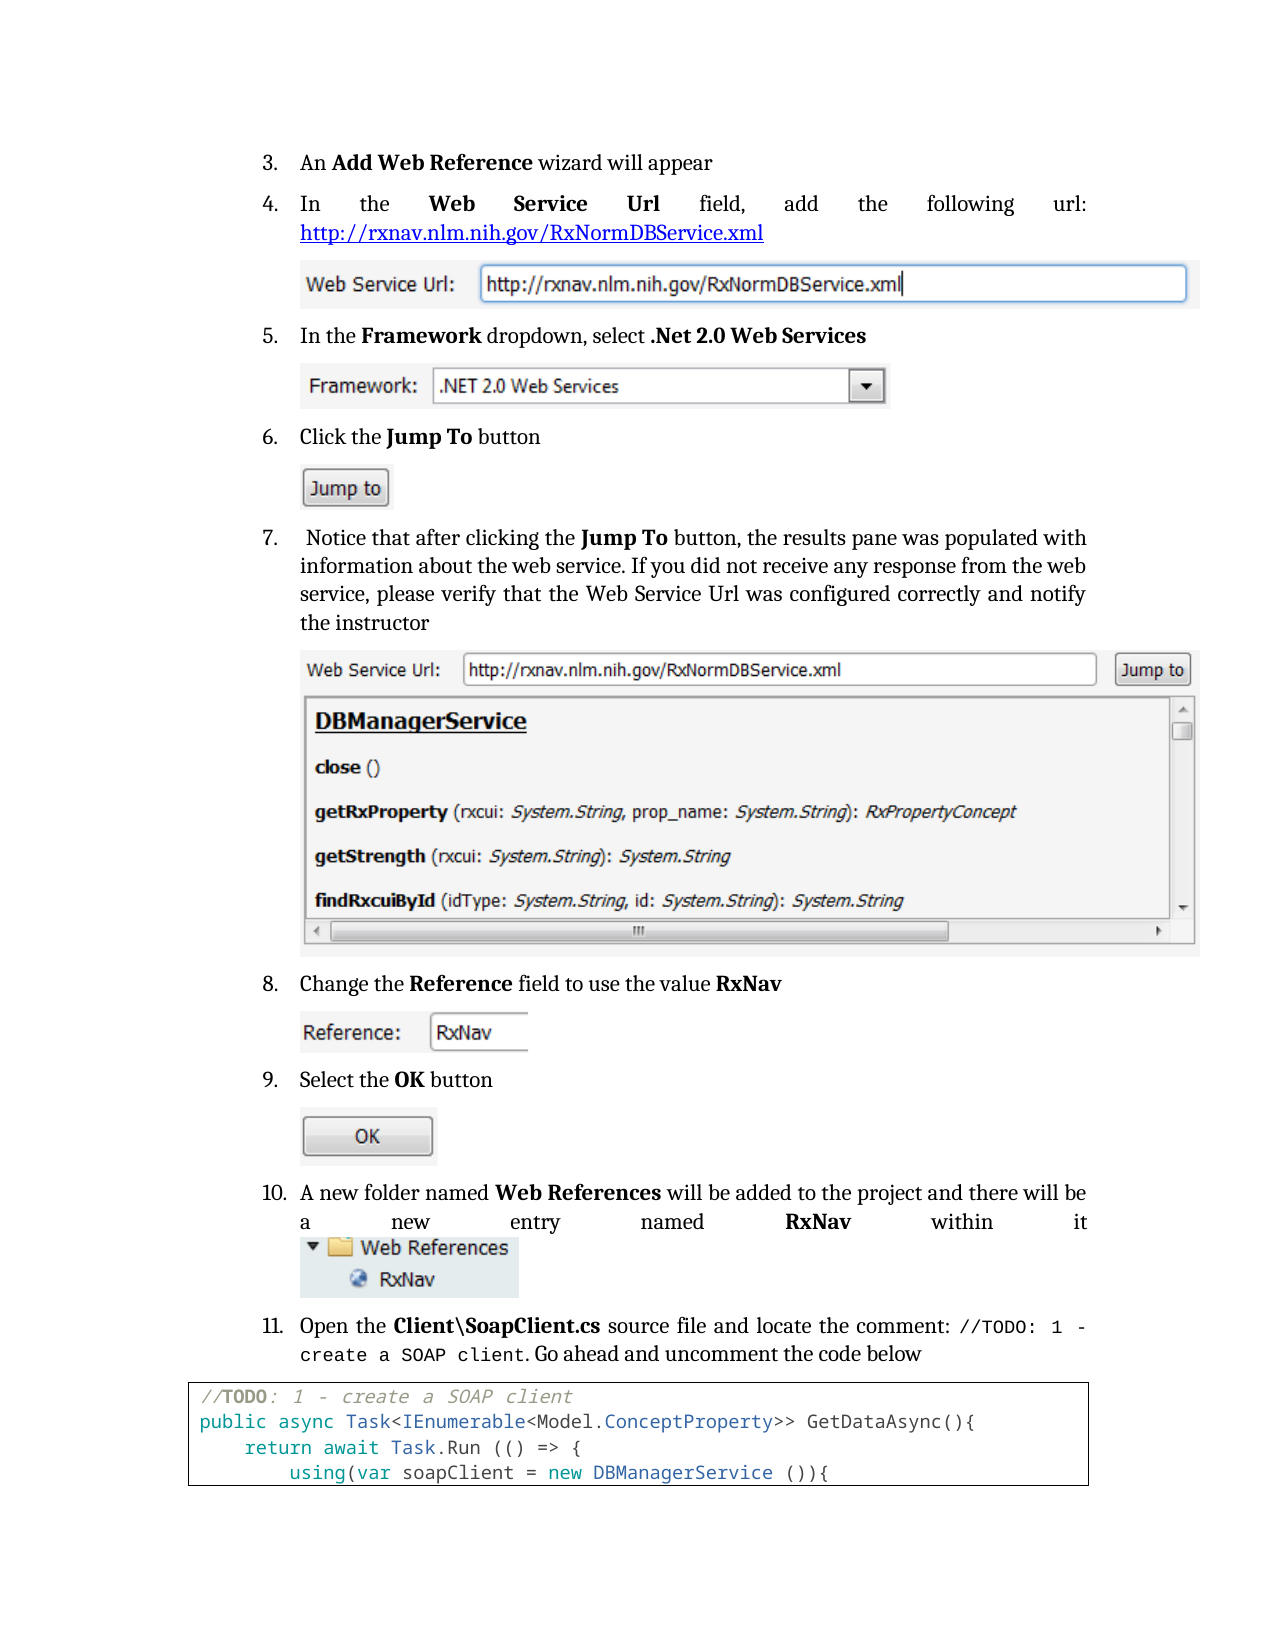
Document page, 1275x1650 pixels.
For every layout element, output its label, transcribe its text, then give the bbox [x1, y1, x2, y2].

list Select the OK button [262, 1067, 1087, 1093]
list A new folder named Web References will be added to the project and there will be a new entry named RxNav within it [262, 1180, 1087, 1298]
picture [300, 363, 891, 409]
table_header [189, 1383, 1088, 1485]
list An Add Web Reference wizard will appear [262, 150, 1087, 176]
picture [300, 1011, 529, 1053]
picture [300, 1237, 519, 1298]
list Open the Client\SoapClient.cs source file and locate the comment: //TODO: 1 - create a SOAP client. Go ahead and uncomment the code below [262, 1313, 1087, 1367]
list Notice that after clicking the Jump To button, the results pane was populated with information about the web service. If you did not receive any response from the web service, please verify that the Web Service Url was configured correctly and notify the instructor [262, 524, 1087, 636]
picture [300, 260, 1200, 309]
list Change the Reference field to use the value RxNav [262, 971, 1087, 997]
picture [300, 1107, 438, 1166]
picture [300, 650, 1200, 957]
list Click the Jump To button [262, 423, 1087, 450]
list In the Framework dropdown, select .Net 2.0 Web Services [262, 323, 1087, 349]
picture [300, 464, 394, 510]
list In the Web Service Url field, add the following url: http://rxnav.nlm.nih.gov/RxNormDBService.xml [262, 191, 1087, 246]
